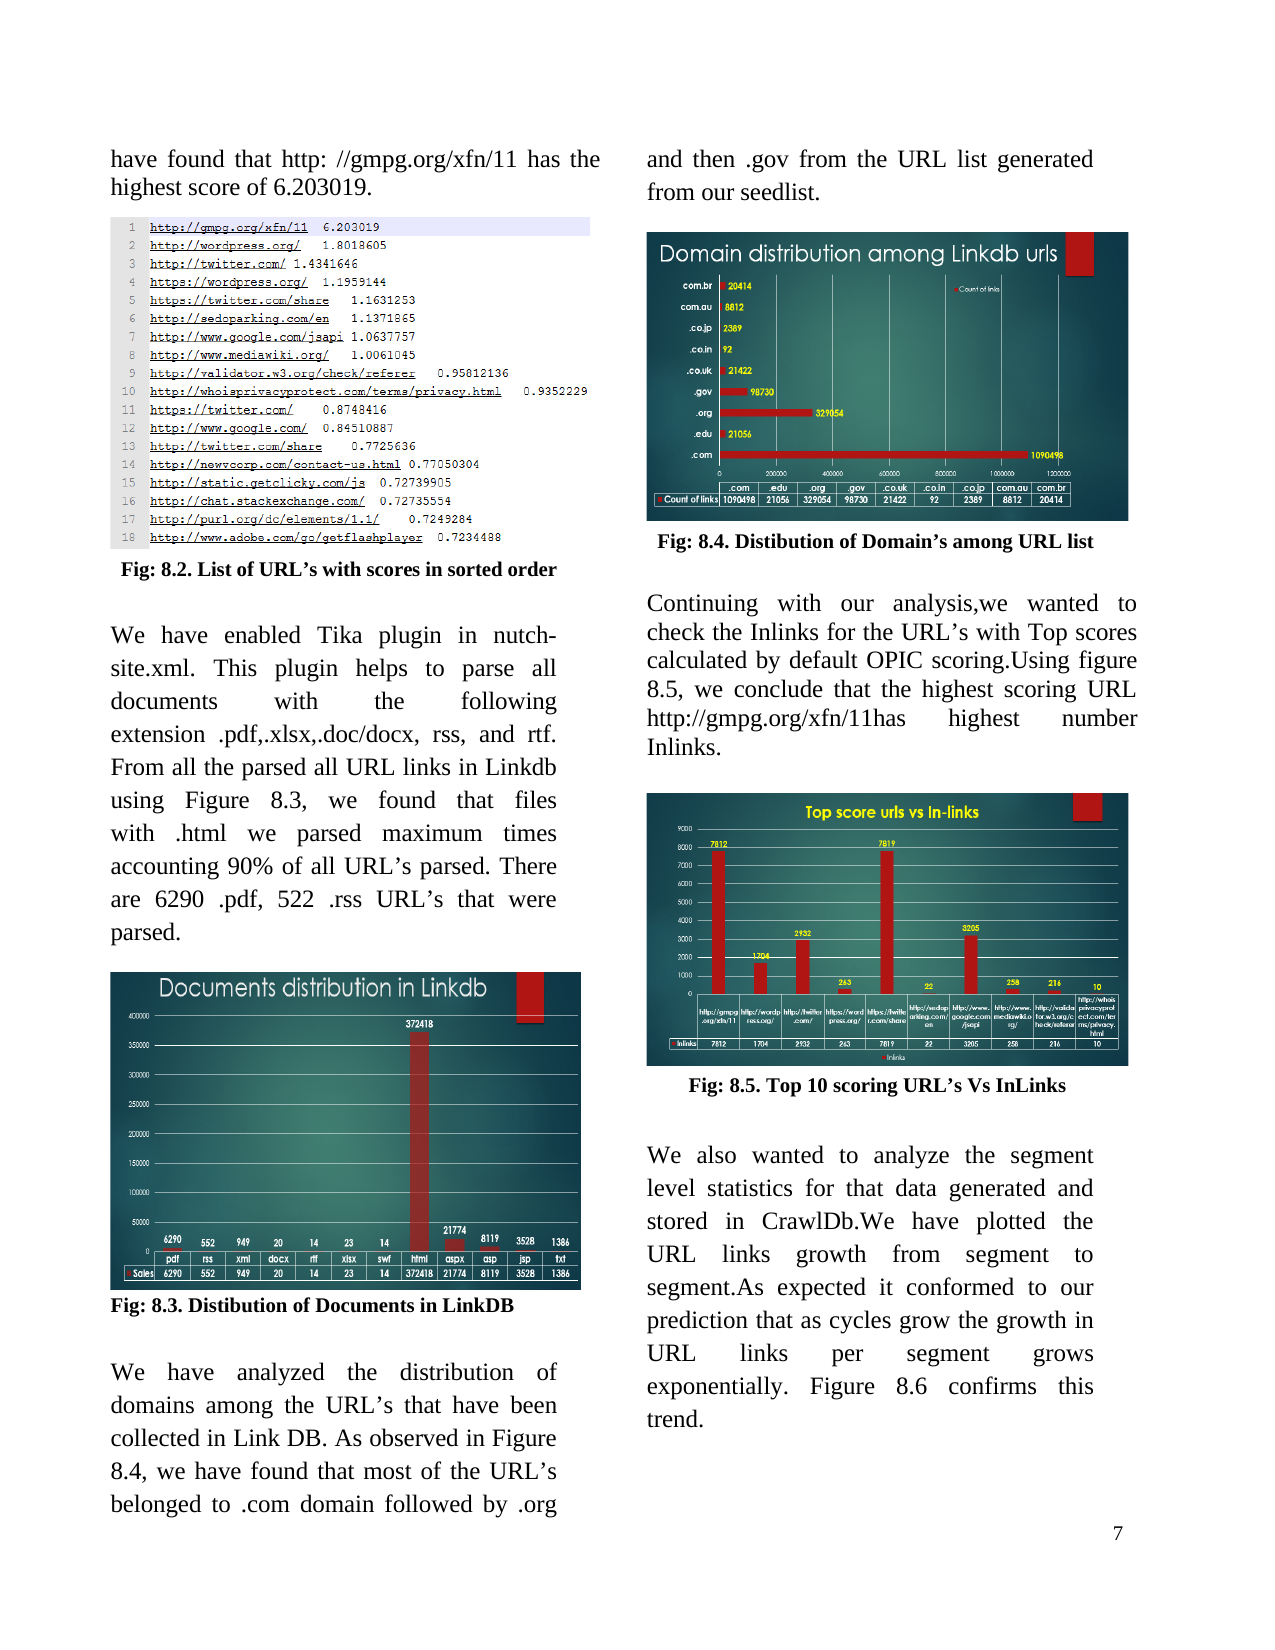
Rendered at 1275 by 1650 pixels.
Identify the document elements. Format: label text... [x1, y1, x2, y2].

text Fig: 8.3. Distibution of Documents in LinkDB [110, 1290, 557, 1317]
picture [646, 793, 1129, 1066]
text Continuing with our analysis,we wanted to check the Inlinks for the URL’s with Top scores calculated by default OPIC scoring.Using figure 8.5, we conclude that the highest scoring URL http://gmpg.org/xfn/11has highest number Inlinks. [647, 588, 1137, 761]
picture [110, 972, 581, 1290]
text Fig: 8.4. Distibution of Domain’s among URL list [647, 529, 1094, 553]
text Fig: 8.5. Top 10 scoring URL’s Vs InLinks [647, 1073, 1094, 1097]
text We also wanted to analyze the segment level statistics for that data generated and stored in CrawlDb.We have plotted the URL links growth from segment to segment.As expected it conformed to our prediction that as cycles grow the growth in URL links per segment grows exponentially. Figure 8.6 confirms this trend. [647, 1140, 1094, 1433]
picture [110, 217, 590, 549]
text We have analyzed the distribution of domains among the URL’s that have been collected in Link DB. As observed in Figure 8.4, we have found that most of the URL’s belonged to .com domain followed by .org and then .gov from the URL list generated from our seedlist. [647, 144, 1094, 206]
picture [646, 232, 1129, 521]
text Fig: 8.2. List of URL’s with scores in sorted order [110, 556, 557, 581]
text We have analyzed the distribution of domains among the URL’s that have been collected in Link DB. As observed in Figure 8.4, we have found that most of the URL’s belonged to .com domain followed by .org and then .gov from the URL list generated from our seedlist. [110, 1357, 557, 1518]
text We have enabled Tika plugin in nutch-site.xml. This plugin helps to parse all documents with the following extension .pdf,.xlsx,.doc/docx, rss, and rtf. From all the parsed all URL links in Linkdb using Figure 8.3, we found that files with .html we parsed maximum times accounting 90% of all URL’s parsed. There are 6290 .pdf, 522 .rss URL’s that were parsed. [110, 620, 557, 946]
